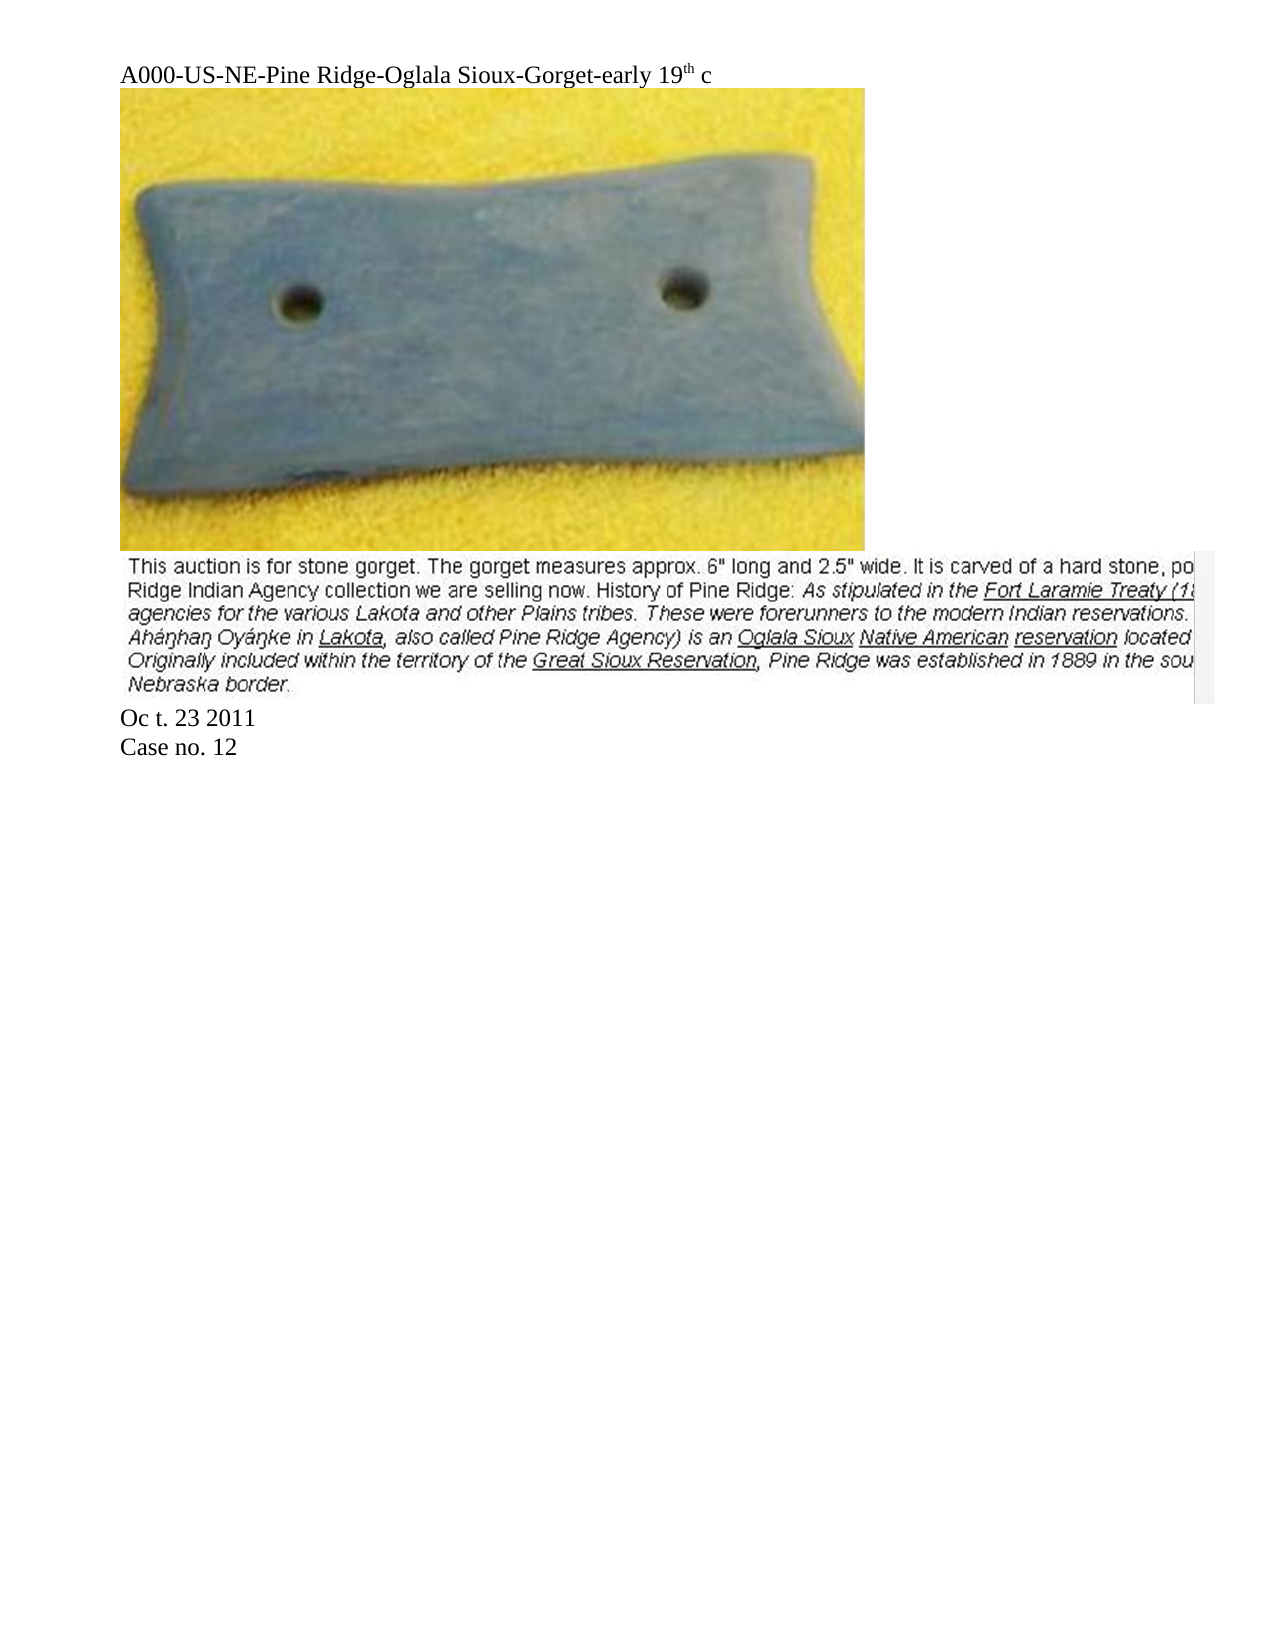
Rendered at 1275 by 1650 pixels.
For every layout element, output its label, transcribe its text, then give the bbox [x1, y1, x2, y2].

text A000-US-NE-Pine Ridge-Oglala Sioux-Gorget-early 19th c [120, 60, 1215, 89]
text Case no. 12 [120, 732, 1215, 761]
picture [120, 88, 1215, 704]
text Oc t. 23 2011 [120, 704, 1215, 732]
